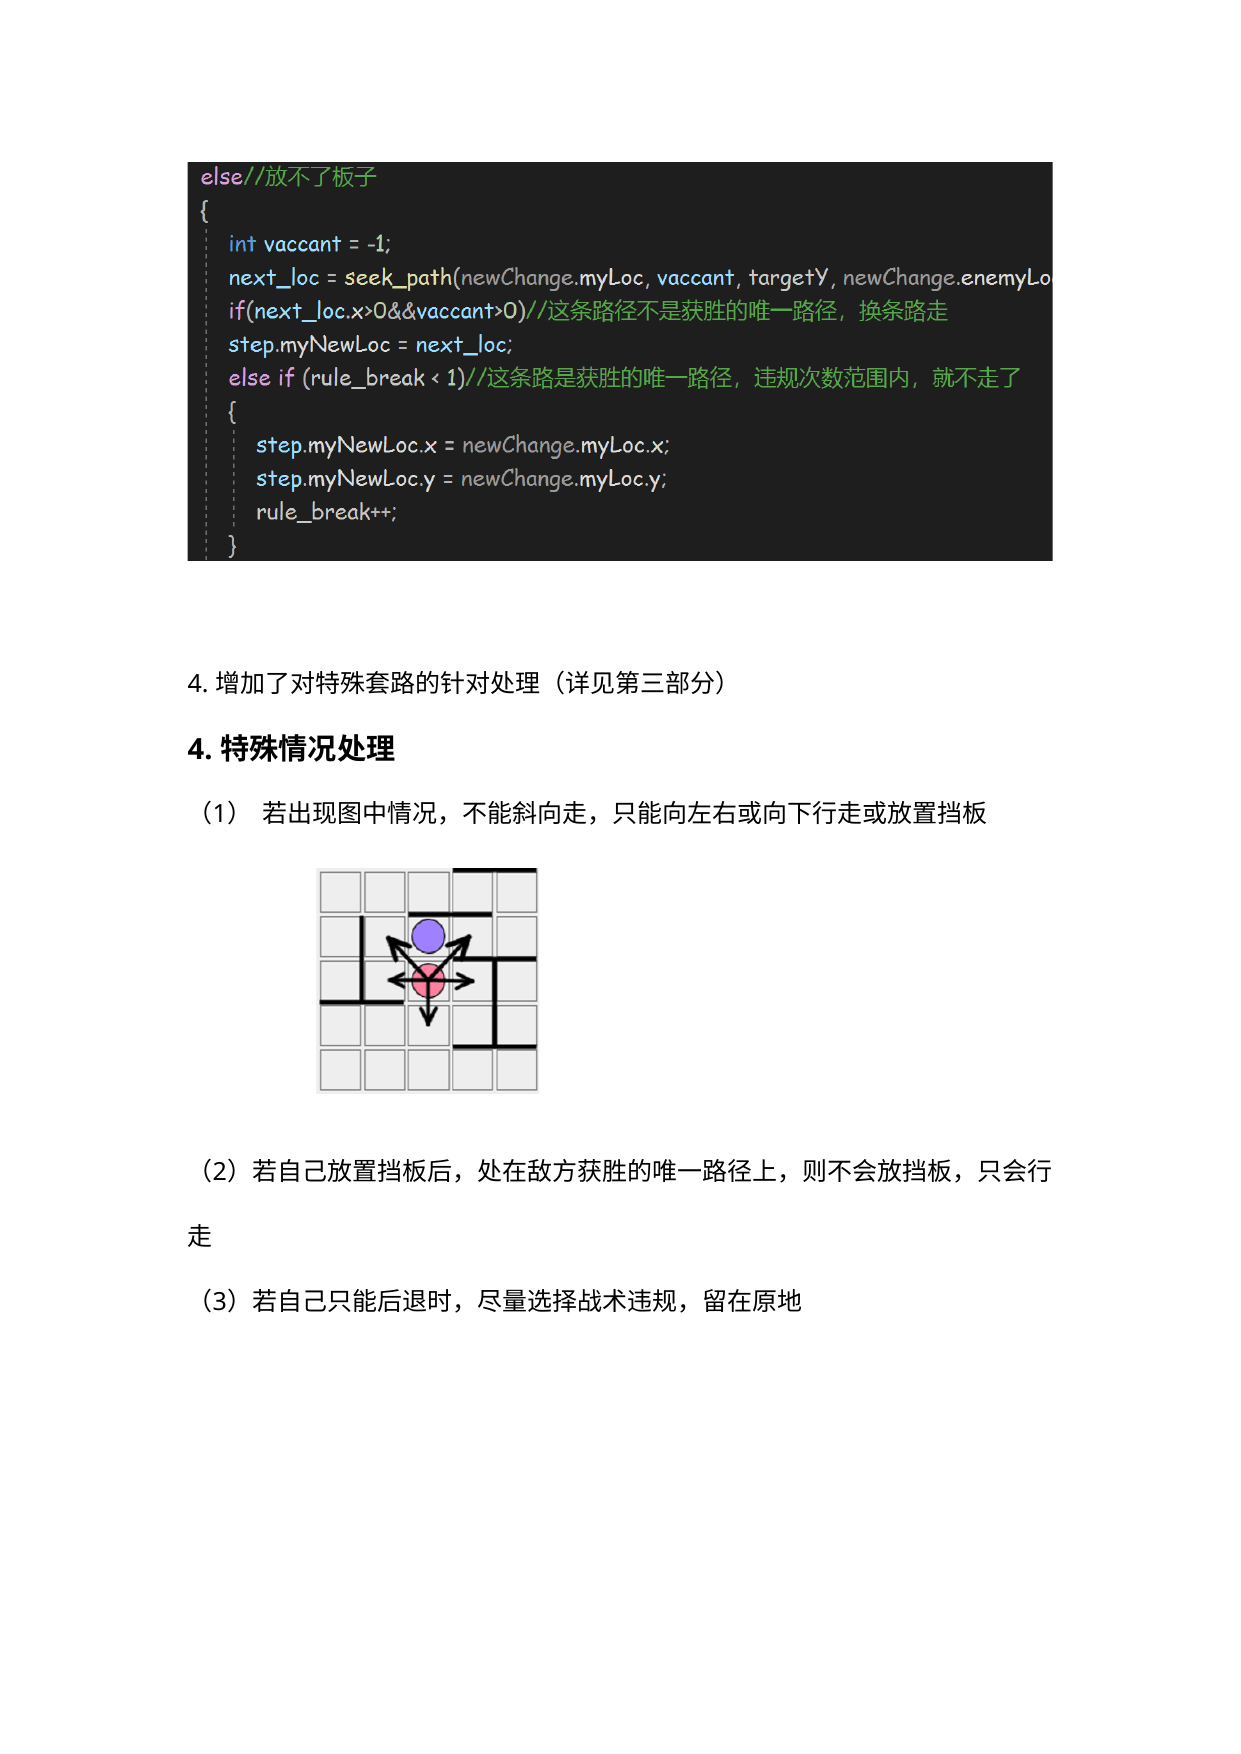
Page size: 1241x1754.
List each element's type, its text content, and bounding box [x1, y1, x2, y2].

text （2）若自己放置挡板后，处在敌方获胜的唯一路径上，则不会放挡板，只会行走 [187, 1137, 1053, 1267]
picture [300, 844, 556, 1107]
list 若出现图中情况，不能斜向走，只能向左右或向下行走或放置挡板 [187, 779, 1053, 844]
text 4. 特殊情况处理 [187, 714, 1053, 779]
picture [187, 162, 1053, 561]
text 4. 增加了对特殊套路的针对处理（详见第三部分） [187, 649, 1053, 714]
text （3）若自己只能后退时，尽量选择战术违规，留在原地 [187, 1267, 1053, 1332]
